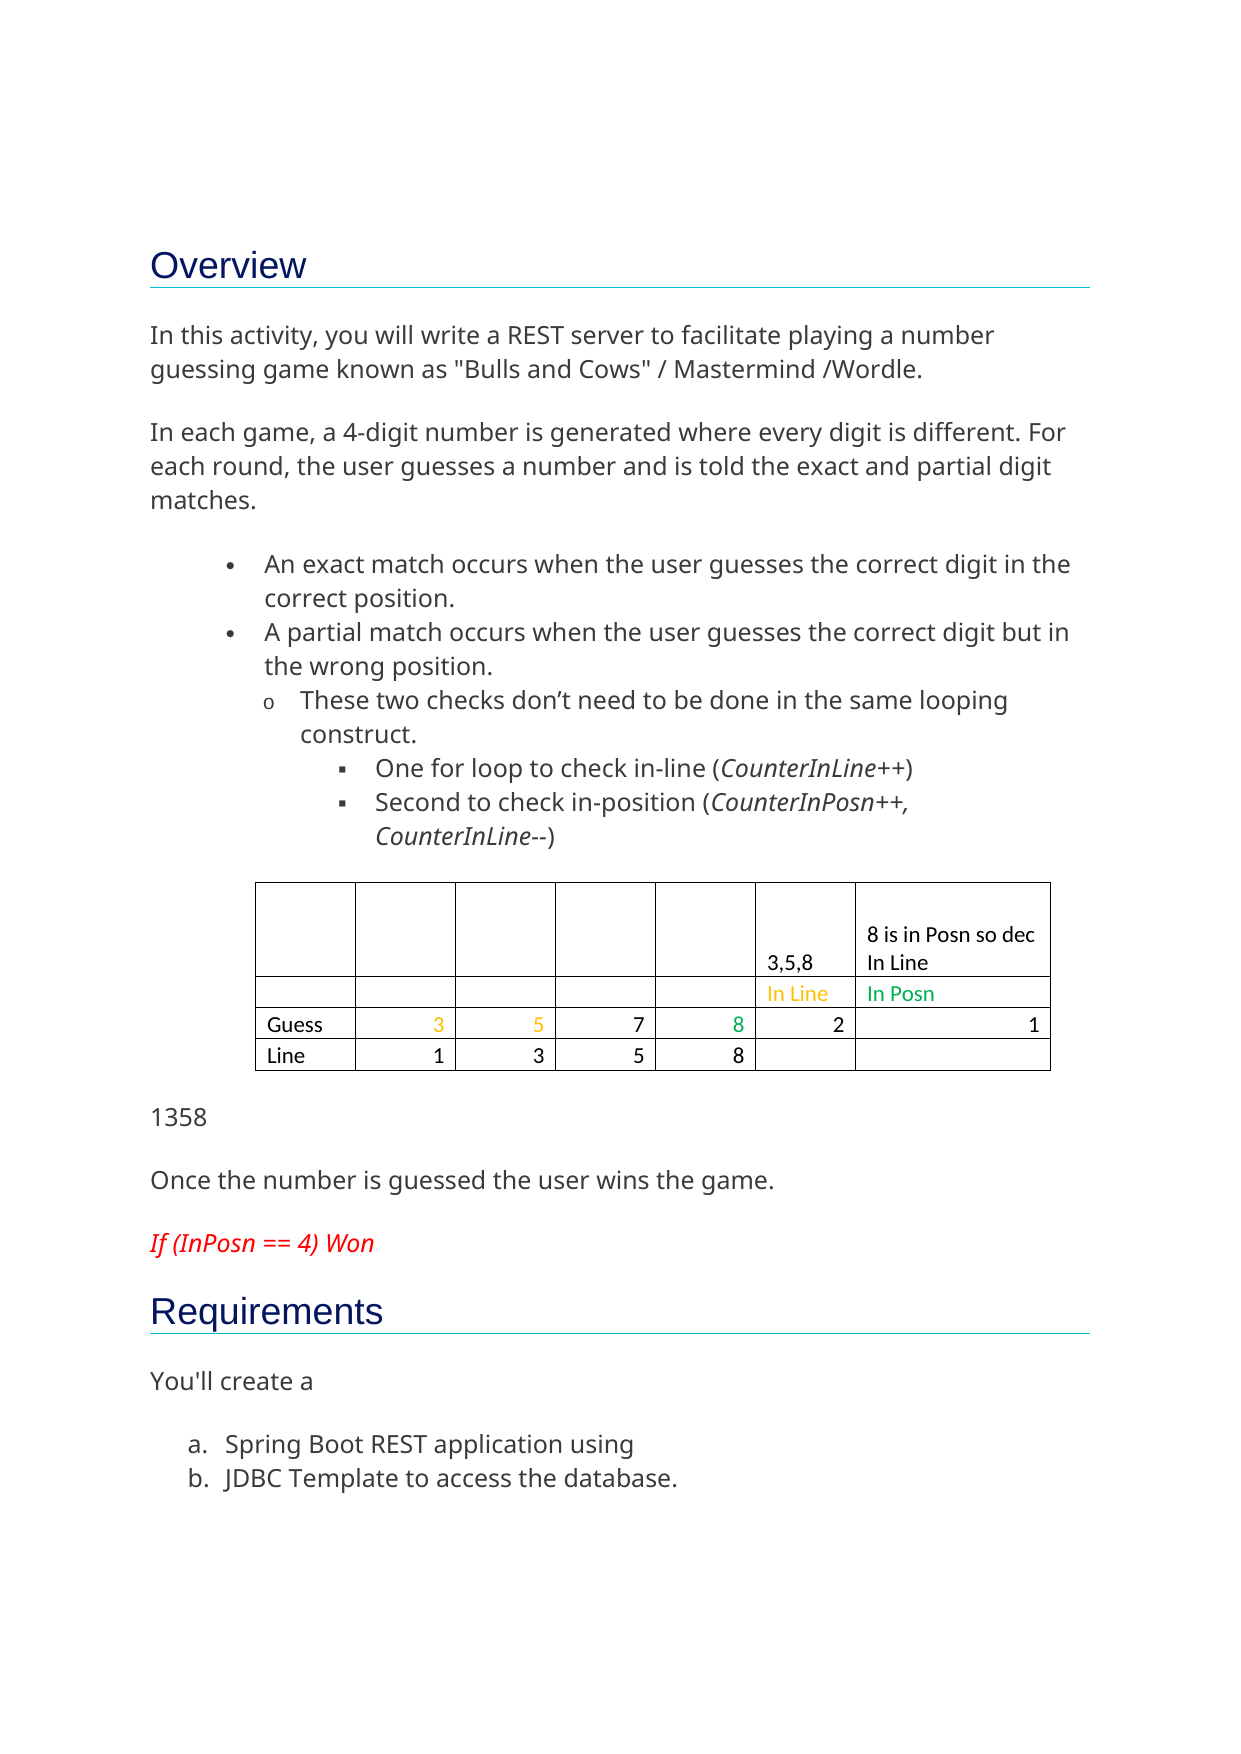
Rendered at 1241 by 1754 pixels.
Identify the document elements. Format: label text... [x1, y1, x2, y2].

list JDBC Template to access the database. [187, 1461, 1090, 1494]
table_cell In Line [756, 977, 855, 1007]
list A partial match occurs when the user guesses the correct digit but in the wrong position. [227, 614, 1090, 682]
table_cell 5 [456, 1008, 555, 1038]
table_header 8 is in Posn so dec In Line [856, 883, 1050, 976]
text Once the number is guessed the user wins the game. [150, 1163, 1090, 1197]
list Second to check in-position (CounterInPosn++, CounterInLine--) [337, 785, 1090, 853]
table_cell 3 [456, 1039, 555, 1069]
text If (InPosn == 4) Won [150, 1226, 1090, 1260]
table_header [456, 883, 555, 976]
text In this activity, you will write a REST server to facilitate playing a number guessing game known as "Bulls and Cows" / Mastermind /Wordle. [150, 318, 1090, 386]
table_cell [656, 977, 755, 1007]
table_cell [356, 977, 455, 1007]
list One for loop to check in-line (CounterInLine++) [337, 751, 1090, 785]
list An exact match occurs when the user guesses the correct digit in the correct position. [227, 546, 1090, 614]
table_cell [856, 1039, 1050, 1069]
table_cell 3 [356, 1008, 455, 1038]
text In each game, a 4-digit number is generated where every digit is different. For each round, the user guesses a number and is told the exact and partial digit matches. [150, 415, 1090, 517]
table_cell Line [256, 1039, 355, 1069]
list These two checks don’t need to be done in the same looping construct. [262, 682, 1090, 751]
table_header 3,5,8 [756, 883, 855, 976]
table_cell 2 [756, 1008, 855, 1038]
table_cell [456, 977, 555, 1007]
table_header [656, 883, 755, 976]
table_cell 7 [556, 1008, 655, 1038]
table_cell 1 [356, 1039, 455, 1069]
table_cell In Posn [856, 977, 1050, 1007]
table_cell 5 [556, 1039, 655, 1069]
table_cell [556, 977, 655, 1007]
table_cell Guess [256, 1008, 355, 1038]
text You'll create a [150, 1363, 1090, 1397]
list Spring Boot REST application using [187, 1426, 1090, 1461]
table_header [256, 883, 355, 976]
table_cell [756, 1039, 855, 1069]
text Requirements [150, 1289, 1090, 1333]
text Overview [150, 244, 1090, 287]
text 1358 [150, 1100, 1090, 1134]
table_header [356, 883, 455, 976]
table_cell 8 [656, 1039, 755, 1069]
table_cell 8 [656, 1008, 755, 1038]
table_cell [256, 977, 355, 1007]
table_header [556, 883, 655, 976]
table_cell 1 [856, 1008, 1050, 1038]
